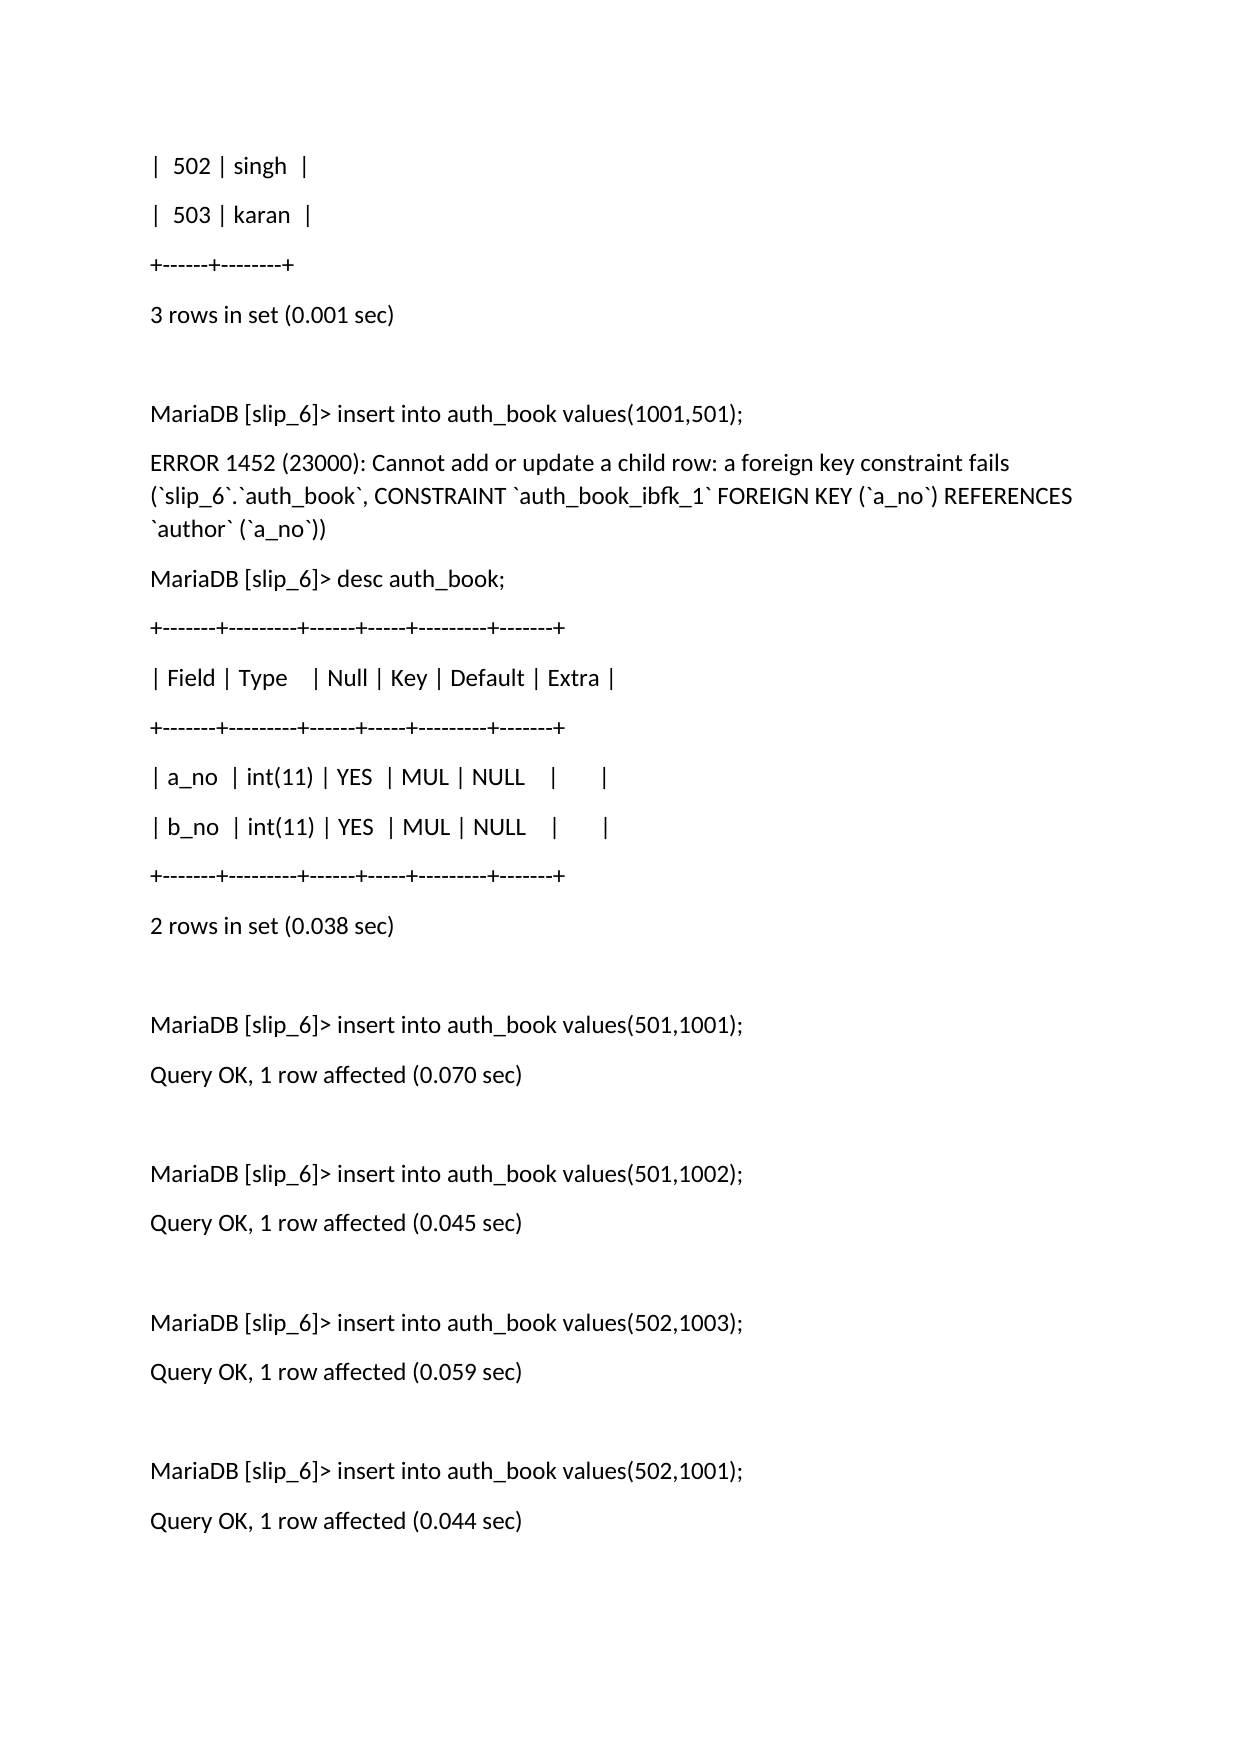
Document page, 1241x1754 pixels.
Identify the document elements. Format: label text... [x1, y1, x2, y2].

text | 503 | karan | [150, 199, 1090, 230]
text Query OK, 1 row affected (0.044 sec) [150, 1505, 1090, 1536]
text MariaDB [slip_6]> insert into auth_book values(502,1001); [150, 1455, 1090, 1486]
text | 502 | singh | [150, 150, 1090, 181]
text 2 rows in set (0.038 sec) [150, 910, 1090, 941]
text MariaDB [slip_6]> desc auth_book; [150, 563, 1090, 593]
text +-------+---------+------+-----+---------+-------+ [150, 860, 1090, 891]
text MariaDB [slip_6]> insert into auth_book values(502,1003); [150, 1307, 1090, 1337]
text MariaDB [slip_6]> insert into auth_book values(1001,501); [150, 398, 1090, 428]
text MariaDB [slip_6]> insert into auth_book values(501,1002); [150, 1158, 1090, 1188]
text | b_no | int(11) | YES | MUL | NULL | | [150, 811, 1090, 841]
text MariaDB [slip_6]> insert into auth_book values(501,1001); [150, 1009, 1090, 1040]
text | Field | Type | Null | Key | Default | Extra | [150, 662, 1090, 693]
text Query OK, 1 row affected (0.070 sec) [150, 1059, 1090, 1089]
text ERROR 1452 (23000): Cannot add or update a child row: a foreign key constraint fails (`slip_6`.`auth_book`, CONSTRAINT `auth_book_ibfk_1` FOREIGN KEY (`a_no`) REFERENCES `author` (`a_no`)) [150, 447, 1090, 544]
text +-------+---------+------+-----+---------+-------+ [150, 712, 1090, 742]
text Query OK, 1 row affected (0.045 sec) [150, 1207, 1090, 1238]
text +------+--------+ [150, 249, 1090, 280]
text 3 rows in set (0.001 sec) [150, 299, 1090, 329]
text Query OK, 1 row affected (0.059 sec) [150, 1356, 1090, 1387]
text | a_no | int(11) | YES | MUL | NULL | | [150, 761, 1090, 792]
text +-------+---------+------+-----+---------+-------+ [150, 612, 1090, 643]
